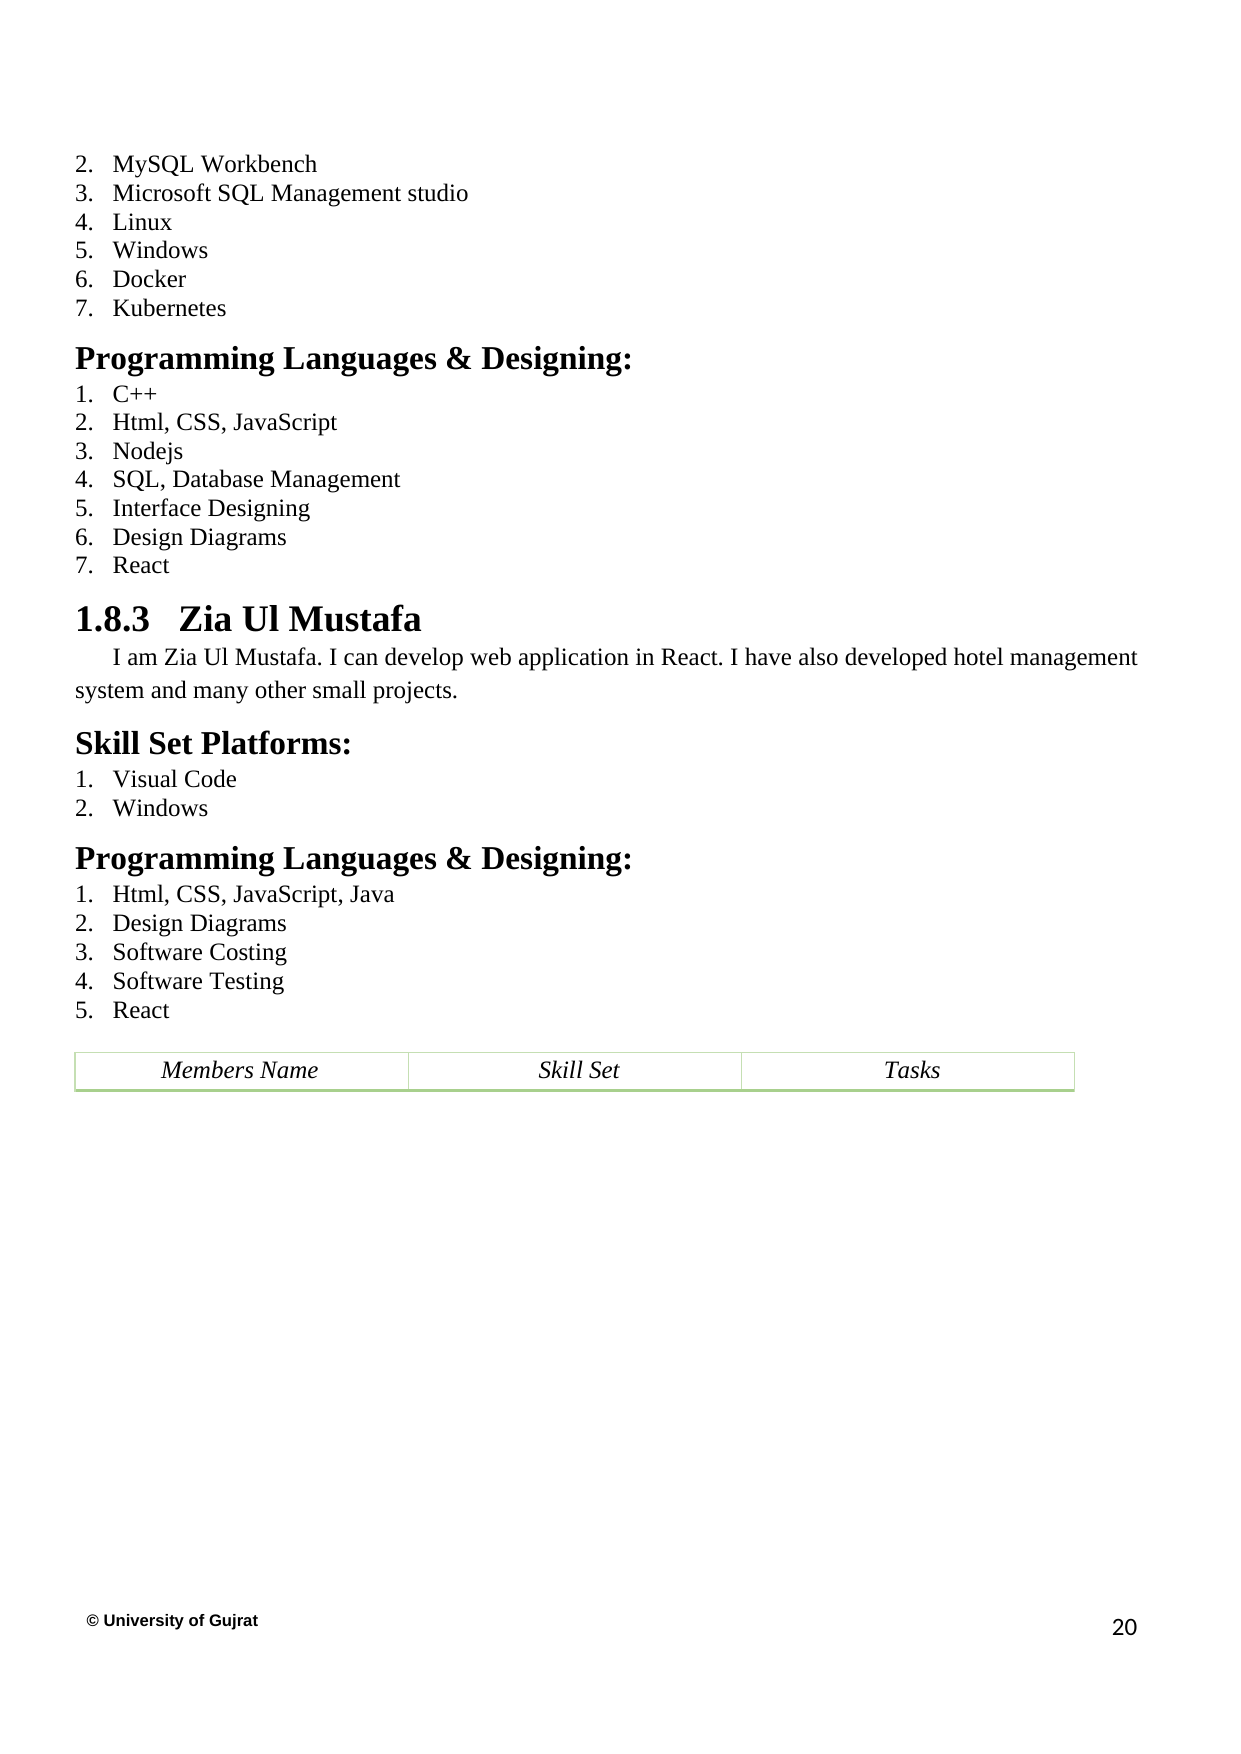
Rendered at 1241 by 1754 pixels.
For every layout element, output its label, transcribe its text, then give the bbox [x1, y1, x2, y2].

list Nodejs [75, 437, 1162, 465]
list Software Testing [75, 966, 1162, 995]
list Microsoft SQL Management studio [75, 178, 1162, 207]
text I am Zia Ul Mustafa. I can develop web application in React. I have also developed hotel management system and many other small projects. [75, 642, 1162, 704]
subtitle Skill Set Platforms: [75, 723, 1162, 761]
list C++ [75, 379, 1162, 408]
list Design Diagrams [75, 522, 1162, 551]
list Interface Designing [75, 494, 1162, 522]
list Kubernetes [75, 293, 1162, 321]
table_header Members Name [76, 1053, 408, 1089]
list Design Diagrams [75, 908, 1162, 937]
subtitle Programming Languages & Designing: [75, 839, 1162, 877]
list MySQL Workbench [75, 150, 1162, 178]
list React [75, 995, 1162, 1023]
list Visual Code [75, 764, 1162, 793]
subtitle Programming Languages & Designing: [75, 338, 1162, 376]
subtitle Zia Ul Mustafa [75, 596, 1162, 639]
list Html, CSS, JavaScript, Java [75, 880, 1162, 908]
list Windows [75, 793, 1162, 822]
list React [75, 551, 1162, 579]
list SQL, Database Management [75, 465, 1162, 494]
list Linux [75, 207, 1162, 236]
list Windows [75, 236, 1162, 264]
table_header Skill Set [409, 1053, 741, 1089]
list Docker [75, 264, 1162, 293]
table_header Tasks [742, 1053, 1074, 1089]
list Html, CSS, JavaScript [75, 408, 1162, 437]
list Software Costing [75, 937, 1162, 966]
